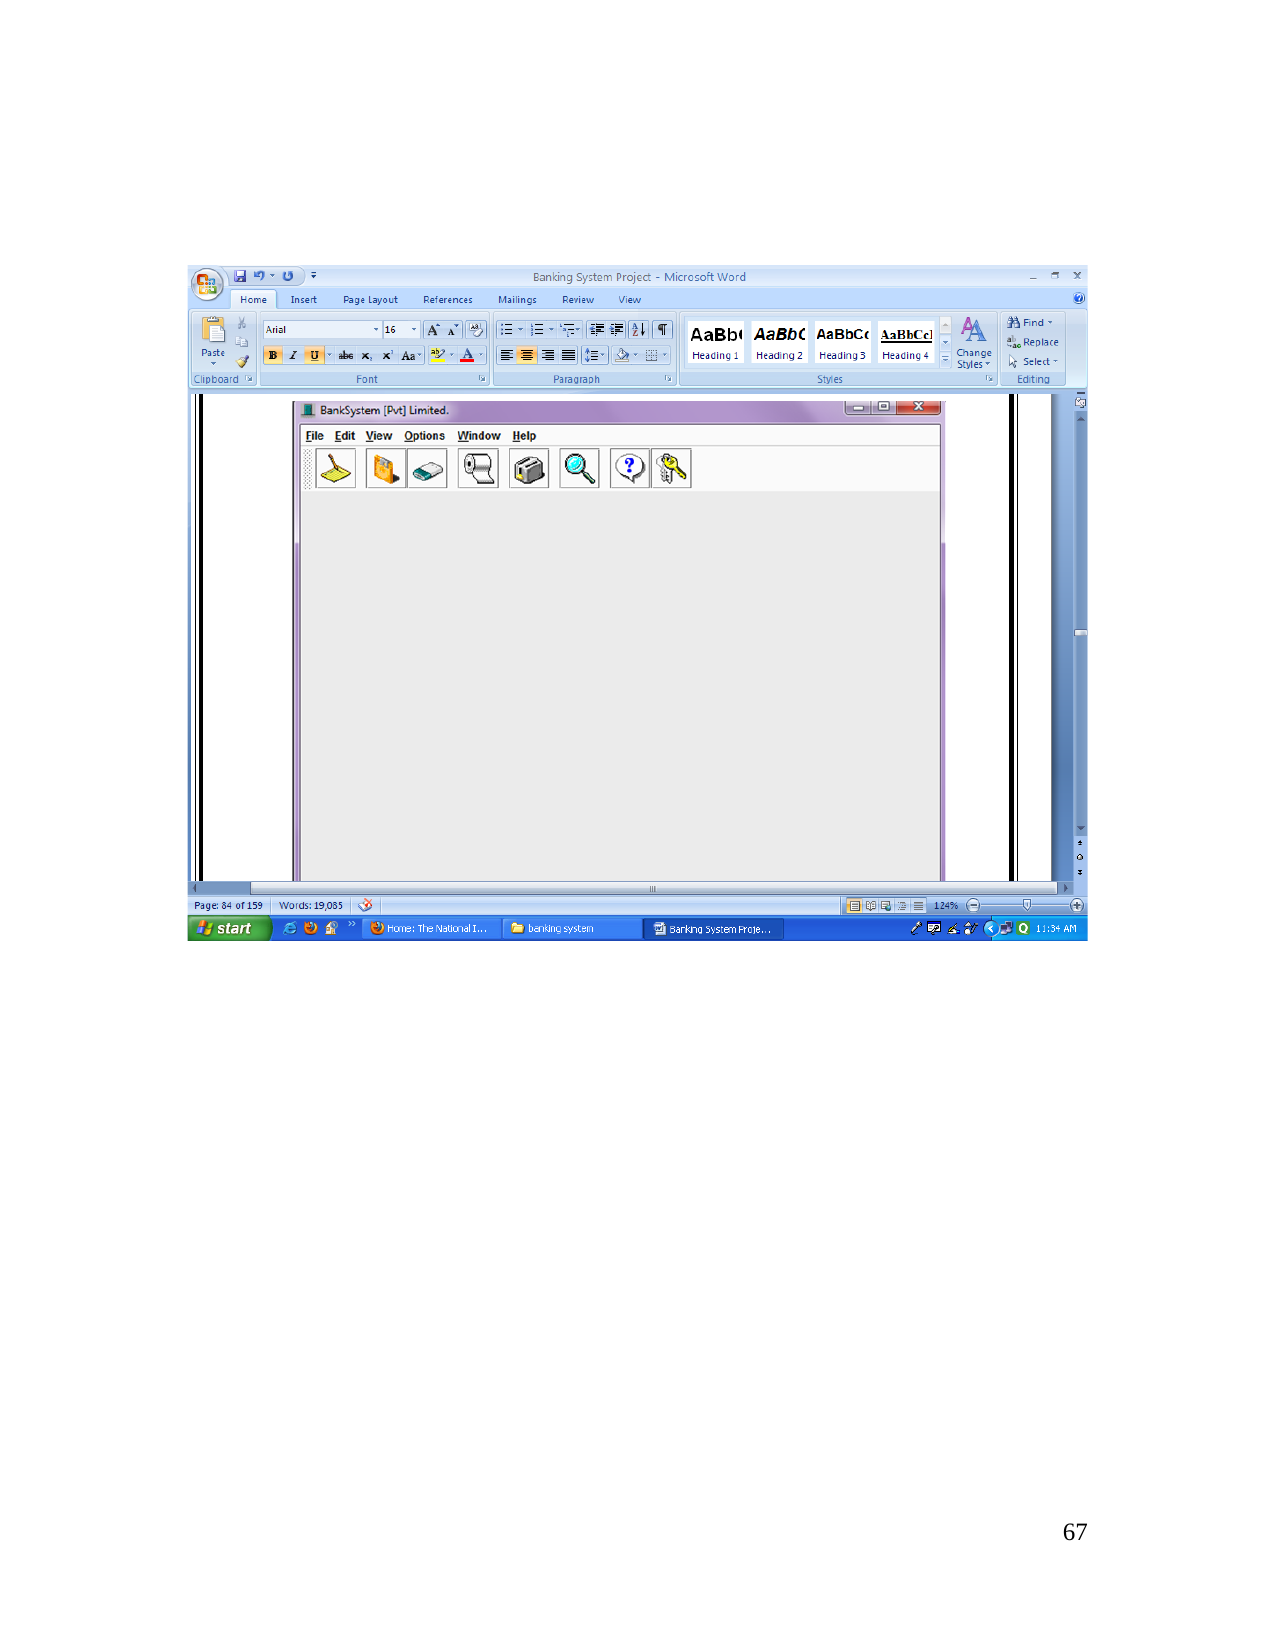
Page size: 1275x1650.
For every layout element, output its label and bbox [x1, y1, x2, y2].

picture [187, 265, 1088, 941]
